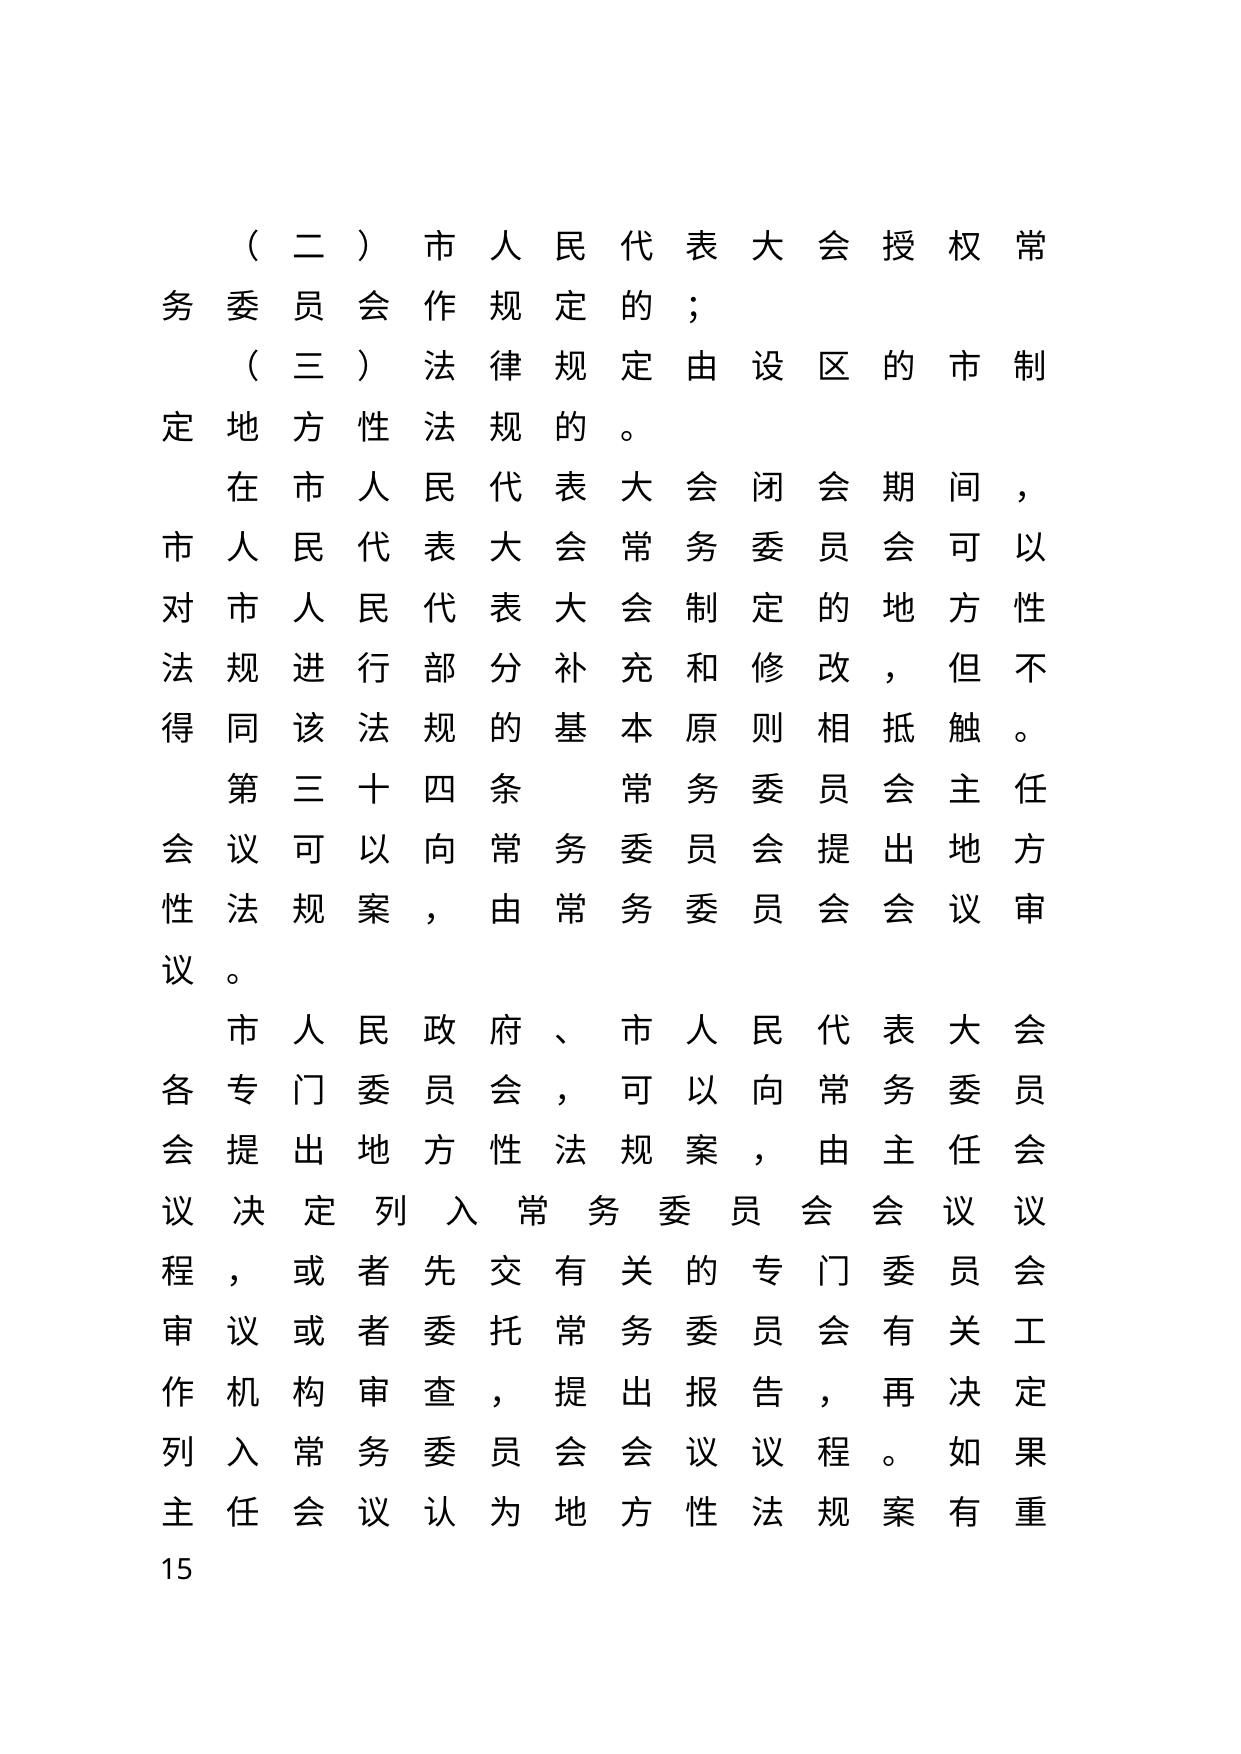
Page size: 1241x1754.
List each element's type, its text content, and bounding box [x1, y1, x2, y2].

text 第三十四条 常务委员会主任会议可以向常务委员会提出地方性法规案，由常务委员会会议审议。 [161, 756, 1079, 998]
text 在市人民代表大会闭会期间，市人民代表大会常务委员会可以对市人民代表大会制定的地方性法规进行部分补充和修改，但不得同该法规的基本原则相抵触。 [161, 455, 1079, 756]
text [161, 998, 1079, 1540]
text （二）市人民代表大会授权常务委员会作规定的； [161, 213, 1079, 334]
text （三）法律规定由设区的市制定地方性法规的。 [161, 334, 1079, 455]
